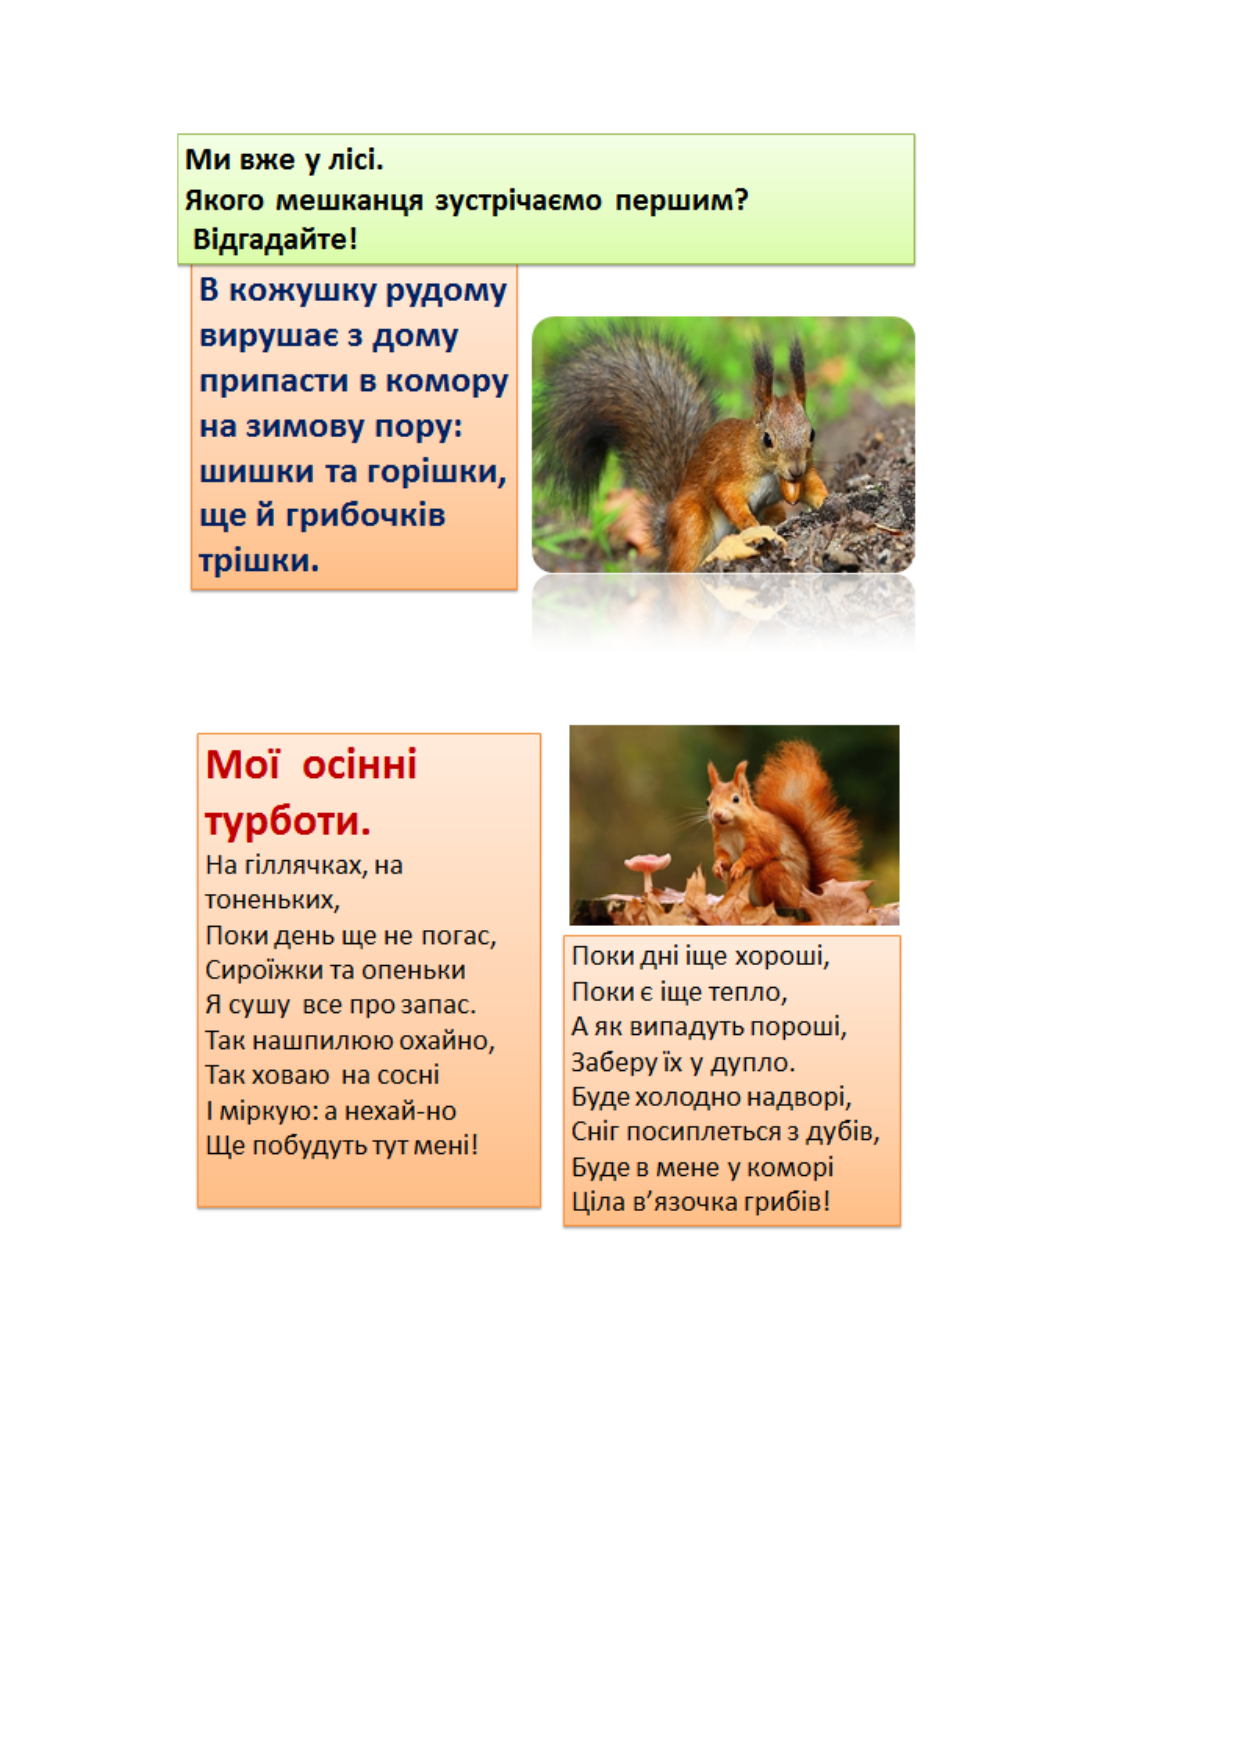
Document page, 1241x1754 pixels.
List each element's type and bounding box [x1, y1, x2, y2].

picture [177, 694, 928, 1258]
picture [177, 118, 928, 681]
